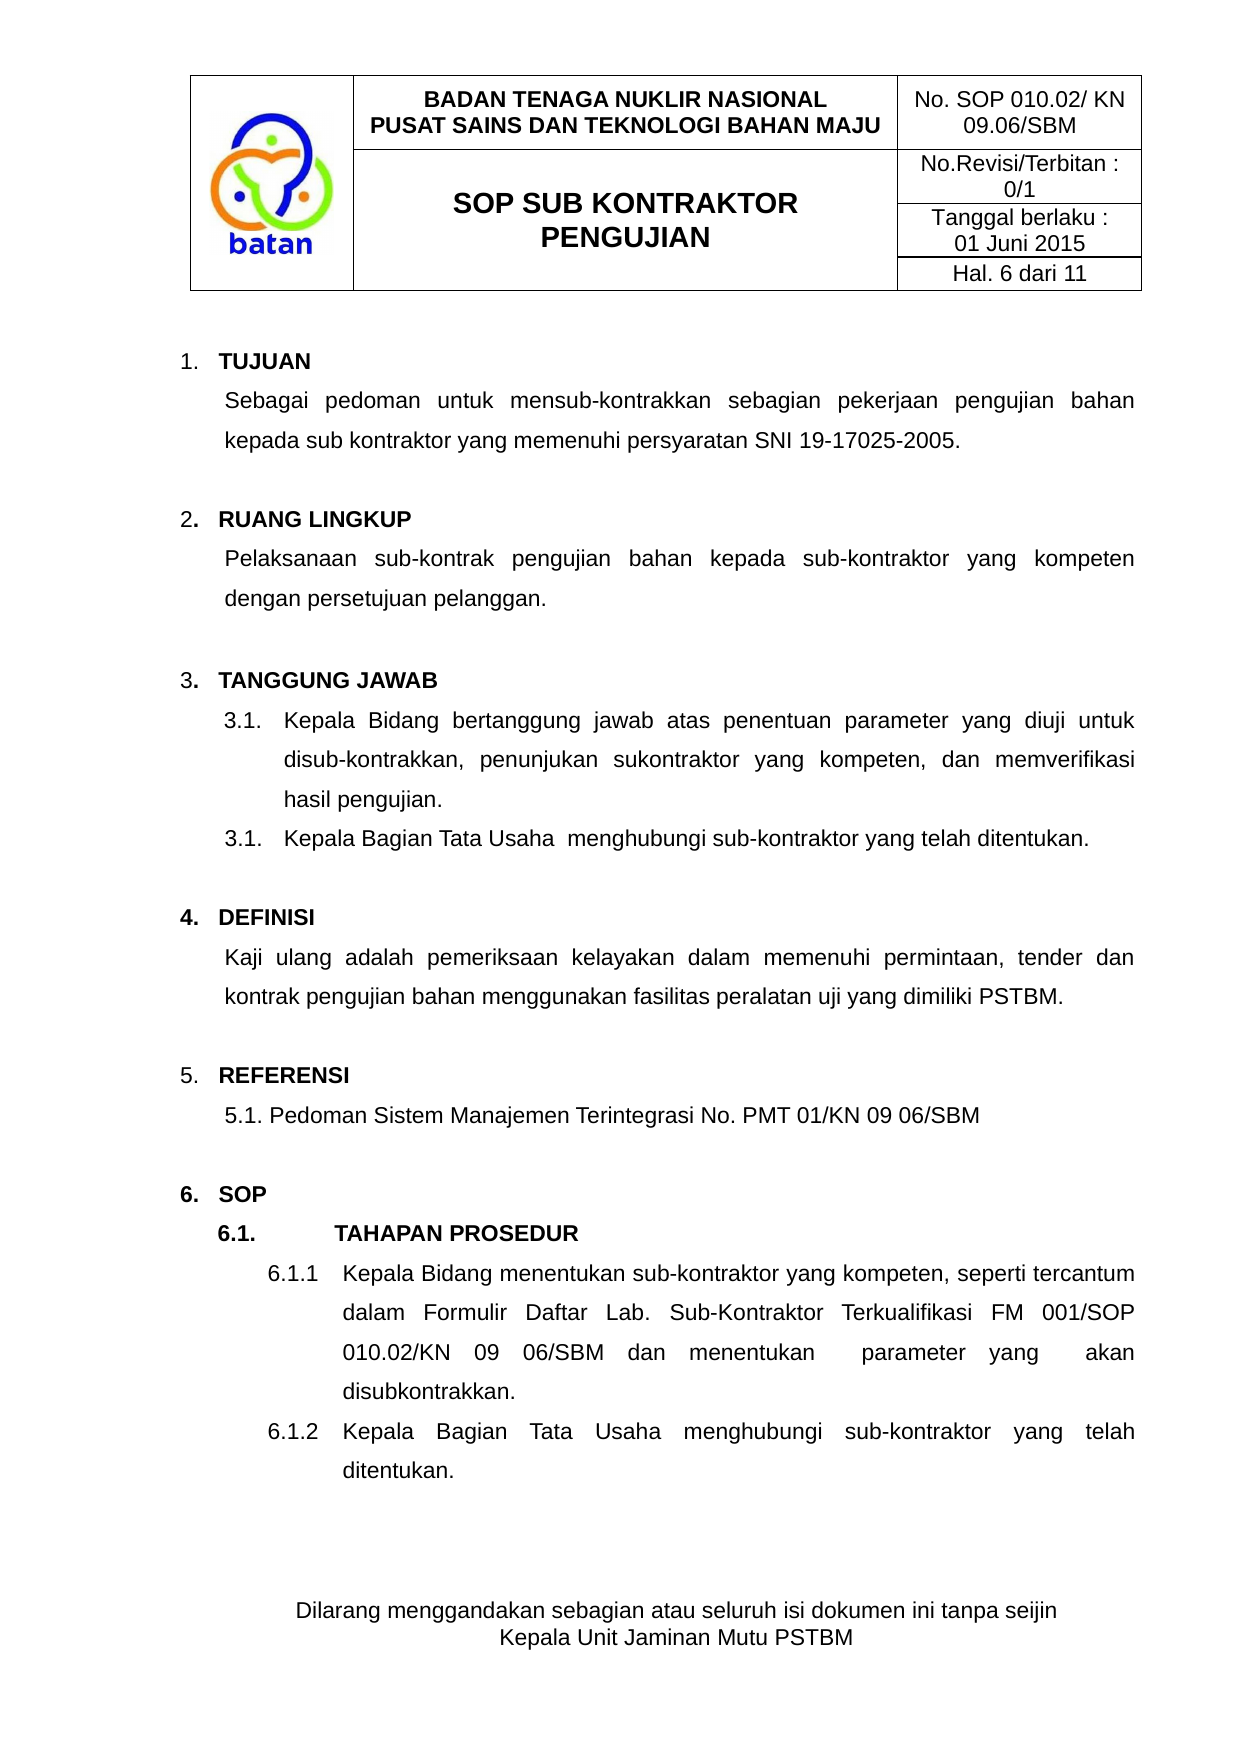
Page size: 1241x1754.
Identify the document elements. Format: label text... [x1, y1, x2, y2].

text Pelaksanaan sub-kontrak pengujian bahan kepada sub-kontraktor yang kompeten dengan persetujuan pelanggan. [224, 545, 1135, 611]
text 4. DEFINISI [180, 904, 1135, 931]
list Kepala Bidang bertanggung jawab atas penentuan parameter yang diuji untuk disub-kontrakkan, penunjukan sukontraktor yang kompeten, dan memverifikasi hasil pengujian. [223, 707, 1135, 812]
text 3. TANGGUNG JAWAB [180, 667, 1135, 694]
text 6. SOP [180, 1181, 1135, 1207]
text 5.1. Pedoman Sistem Manajemen Terintegrasi No. PMT 01/KN 09 06/SBM [180, 1102, 1135, 1128]
text Sebagai pedoman untuk mensub-kontrakkan sebagian pekerjaan pengujian bahan kepada sub kontraktor yang memenuhi persyaratan SNI 19-17025-2005. [224, 387, 1135, 453]
list Kepala Bagian Tata Usaha menghubungi sub-kontraktor yang telah ditentukan. [224, 825, 1135, 852]
picture [209, 111, 334, 255]
text 1. TUJUAN [180, 348, 1135, 374]
list Kepala Bidang menentukan sub-kontraktor yang kompeten, seperti tercantum dalam Formulir Daftar Lab. Sub-Kontraktor Terkualifikasi FM 001/SOP 010.02/KN 09 06/SBM dan menentukan parameter yang akan disubkontrakkan. [267, 1260, 1135, 1404]
list Kepala Bagian Tata Usaha menghubungi sub-kontraktor yang telah ditentukan. [267, 1418, 1135, 1483]
text 5. REFERENSI [180, 1062, 1135, 1089]
text 2. RUANG LINGKUP [180, 506, 1135, 532]
list TAHAPAN PROSEDUR [217, 1220, 1135, 1247]
text Kaji ulang adalah pemeriksaan kelayakan dalam memenuhi permintaan, tender dan kontrak pengujian bahan menggunakan fasilitas peralatan uji yang dimiliki PSTBM. [224, 944, 1135, 1010]
